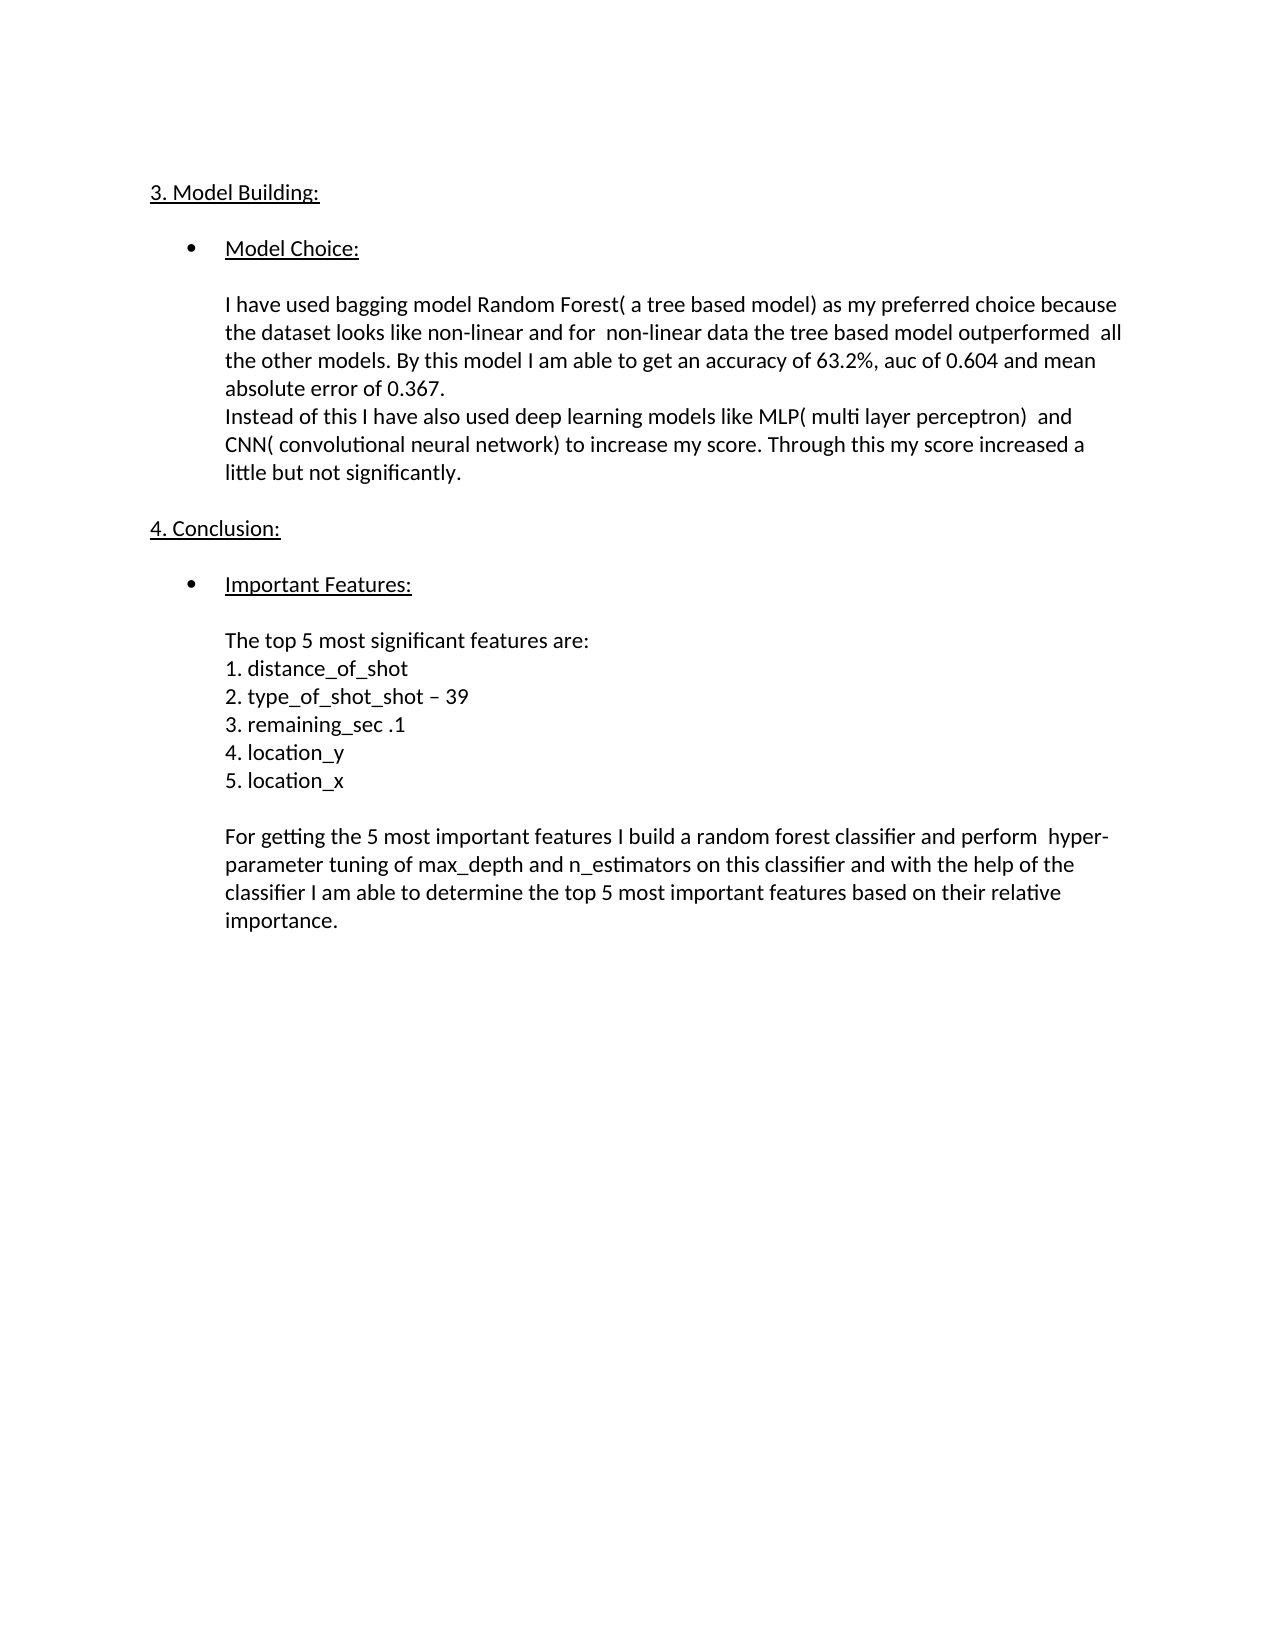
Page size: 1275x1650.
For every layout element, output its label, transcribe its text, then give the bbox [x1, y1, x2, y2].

list 3. remaining_sec .1 [225, 710, 1125, 738]
list I have used bagging model Random Forest( a tree based model) as my preferred choice because the dataset looks like non-linear and for non-linear data the tree based model outperformed all the other models. By this model I am able to get an accuracy of 63.2%, auc of 0.604 and mean absolute error of 0.367. [225, 290, 1125, 402]
list 5. location_x [225, 766, 1125, 794]
text 3. Model Building: [150, 178, 1125, 206]
list For getting the 5 most important features I build a random forest classifier and perform hyper-parameter tuning of max_depth and n_estimators on this classifier and with the help of the classifier I am able to determine the top 5 most important features based on their relative importance. [225, 822, 1125, 934]
list Model Choice: [187, 234, 1125, 262]
list The top 5 most significant features are: [225, 626, 1125, 654]
list 4. location_y [225, 738, 1125, 766]
list 2. type_of_shot_shot – 39 [225, 682, 1125, 710]
text 4. Conclusion: [150, 514, 1125, 542]
list 1. distance_of_shot [225, 654, 1125, 682]
list Instead of this I have also used deep learning models like MLP( multi layer perceptron) and CNN( convolutional neural network) to increase my score. Through this my score increased a little but not significantly. [225, 402, 1125, 486]
list Important Features: [187, 570, 1125, 598]
